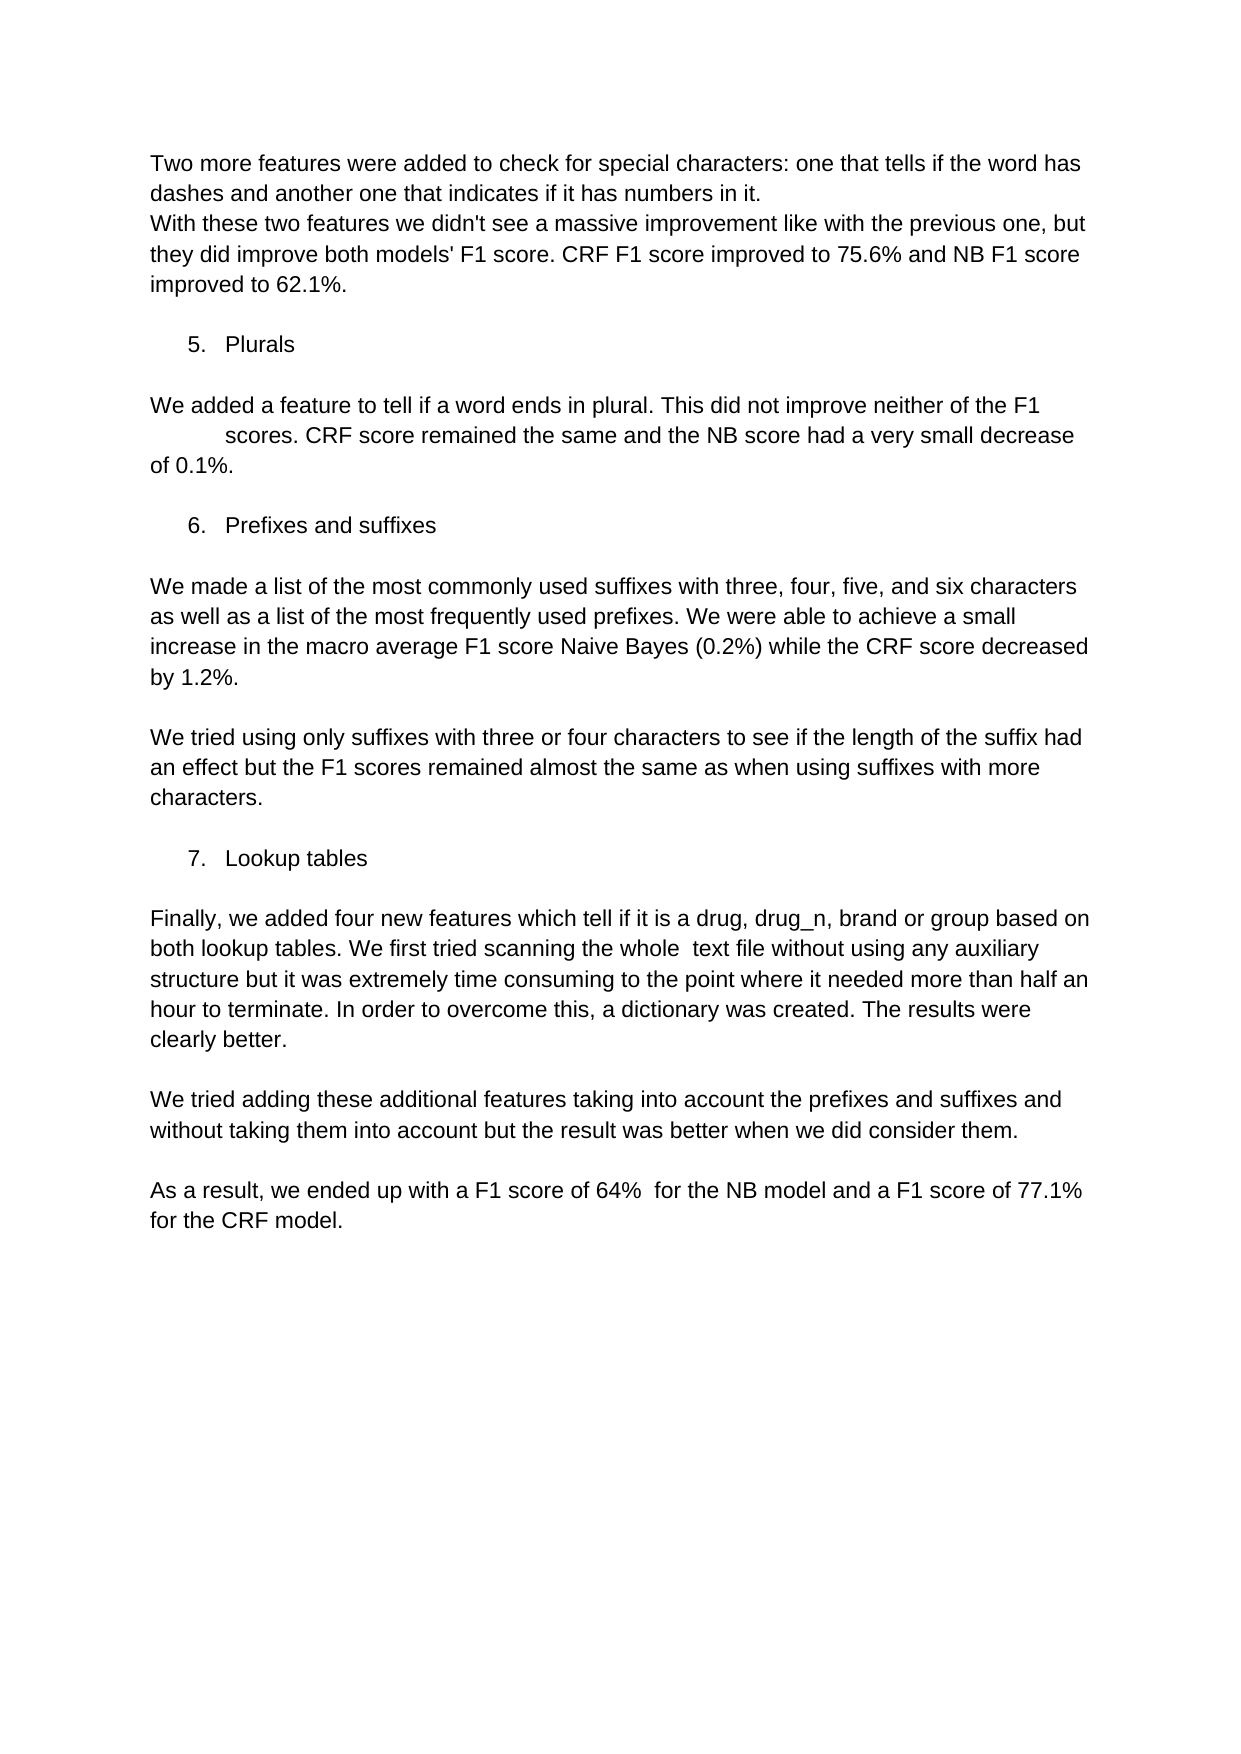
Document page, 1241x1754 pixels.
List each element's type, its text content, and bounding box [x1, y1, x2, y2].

text Two more features were added to check for special characters: one that tells if the word has dashes and another one that indicates if it has numbers in it. [150, 150, 1090, 207]
text We tried using only suffixes with three or four characters to see if the length of the suffix had an effect but the F1 scores remained almost the same as when using suffixes with more characters. [150, 724, 1090, 811]
list Lookup tables [187, 845, 1090, 871]
text We added a feature to tell if a word ends in plural. This did not improve neither of the F1 scores. CRF score remained the same and the NB score had a very small decrease of 0.1%. [150, 392, 1090, 478]
list Plurals [187, 331, 1090, 358]
text With these two features we didn't see a massive improvement like with the previous one, but they did improve both models' F1 score. CRF F1 score improved to 75.6% and NB F1 score improved to 62.1%. [150, 210, 1090, 297]
text We made a list of the most commonly used suffixes with three, four, five, and six characters as well as a list of the most frequently used prefixes. We were able to achieve a small increase in the macro average F1 score Naive Bayes (0.2%) while the CRF score decreased by 1.2%. [150, 573, 1090, 690]
text Finally, we added four new features which tell if it is a drug, drug_n, brand or group based on both lookup tables. We first tried scanning the whole text file without using any auxiliary structure but it was extremely time consuming to the point where it needed more than half an hour to terminate. In order to overcome this, a dictionary was created. The results were clearly better. [150, 905, 1090, 1052]
list Prefixes and suffixes [187, 512, 1090, 539]
text As a result, we ended up with a F1 score of 64% for the NB model and a F1 score of 77.1% for the CRF model. [150, 1177, 1090, 1234]
text We tried adding these additional features taking into account the prefixes and suffixes and without taking them into account but the result was better when we did consider them. [150, 1086, 1090, 1143]
